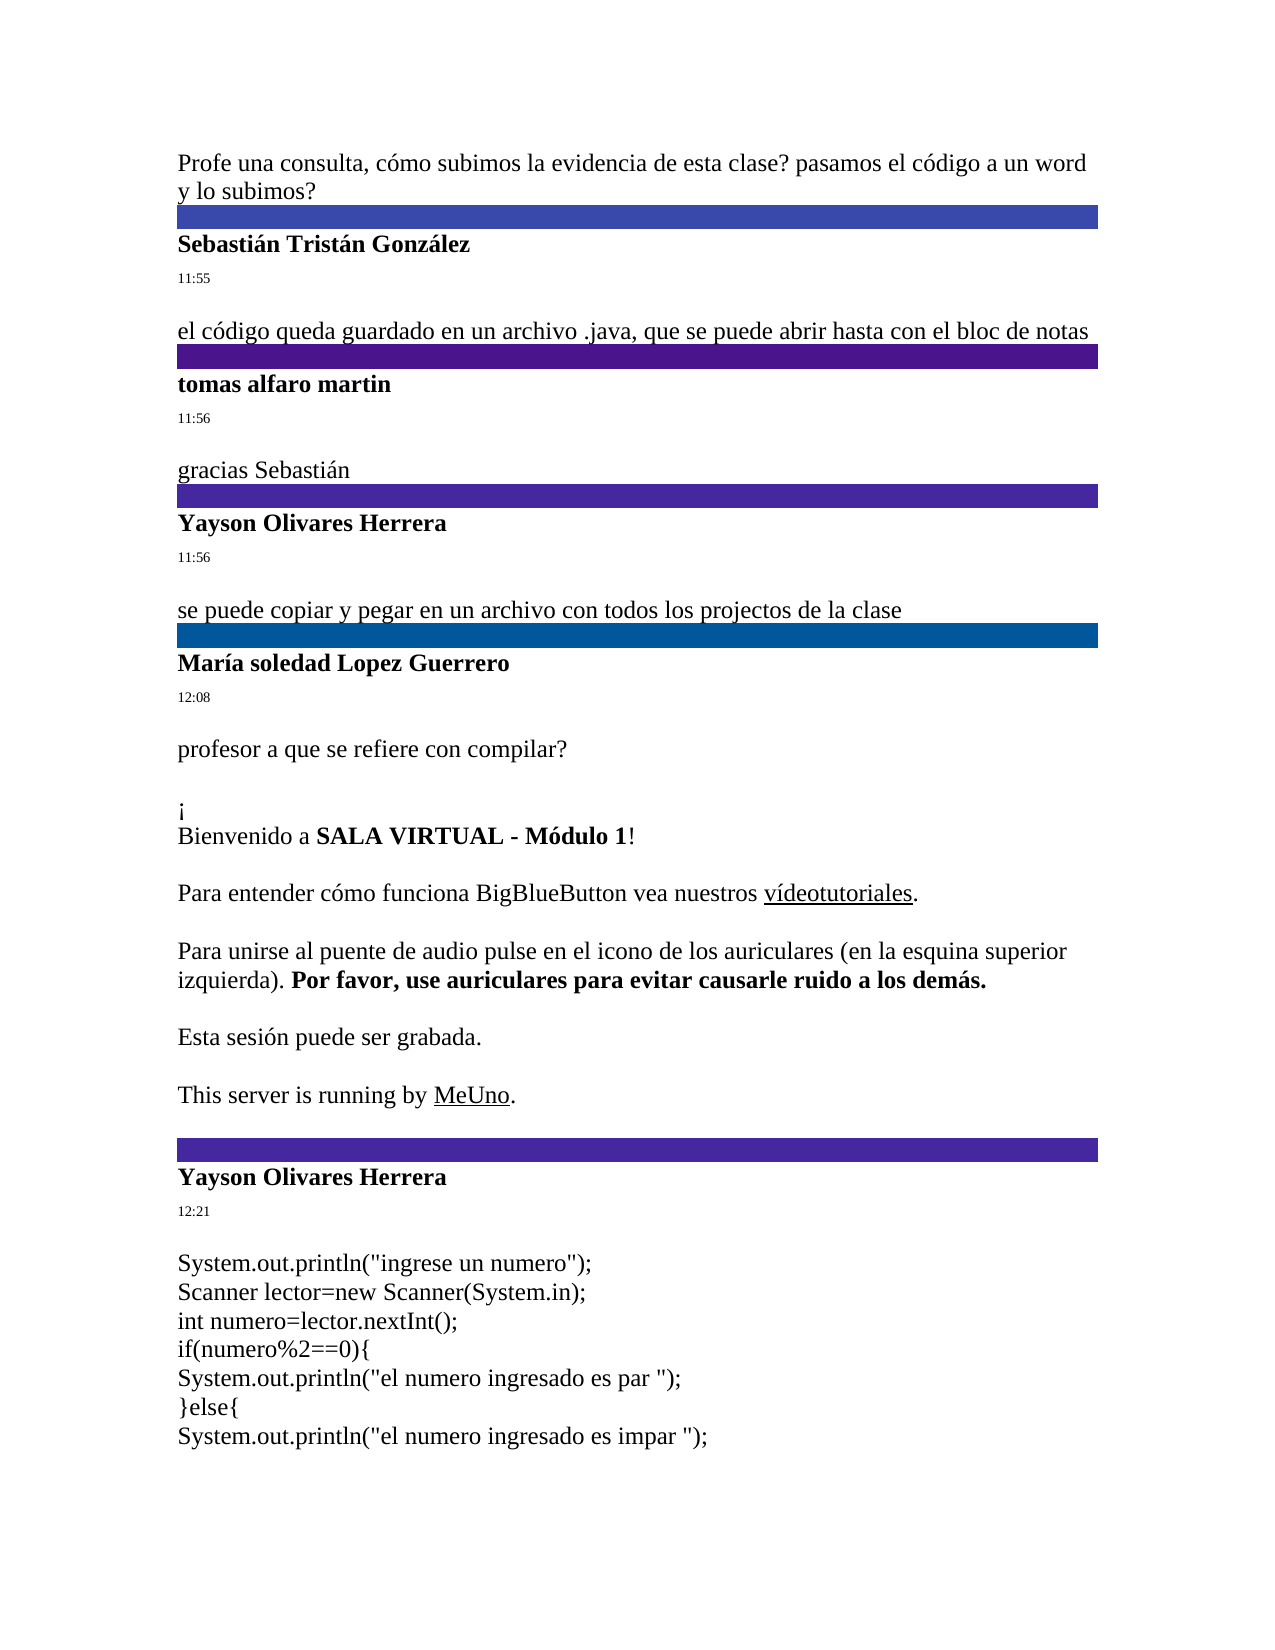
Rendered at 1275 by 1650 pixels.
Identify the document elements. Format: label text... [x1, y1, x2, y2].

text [177, 1248, 1098, 1449]
text Yayson Olivares Herrera [177, 1162, 1098, 1190]
text María soledad Lopez Guerrero [177, 648, 1098, 676]
text To [177, 344, 1098, 369]
text Yayson Olivares Herrera [177, 508, 1098, 537]
text el código queda guardado en un archivo .java, que se puede abrir hasta con el bloc de notas [177, 316, 1098, 344]
text Se [177, 205, 1098, 229]
text 12:08 [177, 676, 1098, 705]
text Ma [177, 623, 1098, 648]
text tomas alfaro martin [177, 369, 1098, 397]
text Ya [177, 484, 1098, 508]
text se puede copiar y pegar en un archivo con todos los projectos de la clase [177, 595, 1098, 623]
text Sebastián Tristán González [177, 229, 1098, 258]
text Ya [177, 1138, 1098, 1162]
text gracias Sebastián [177, 455, 1098, 484]
text ¡ Bienvenido a SALA VIRTUAL - Módulo 1! Para entender cómo funciona BigBlueButton vea nuestros vídeotutoriales. Para unirse al puente de audio pulse en el icono de los auriculares (en la esquina superior izquierda). Por favor, use auriculares para evitar causarle ruido a los demás. Esta sesión puede ser grabada. This server is running by MeUno. [177, 792, 1098, 1108]
text 12:21 [177, 1190, 1098, 1219]
text 11:55 [177, 258, 1098, 287]
text 11:56 [177, 397, 1098, 426]
text Profe una consulta, cómo subimos la evidencia de esta clase? pasamos el código a un word y lo subimos? [177, 148, 1098, 205]
text 11:56 [177, 537, 1098, 566]
text profesor a que se refiere con compilar? [177, 734, 1098, 763]
